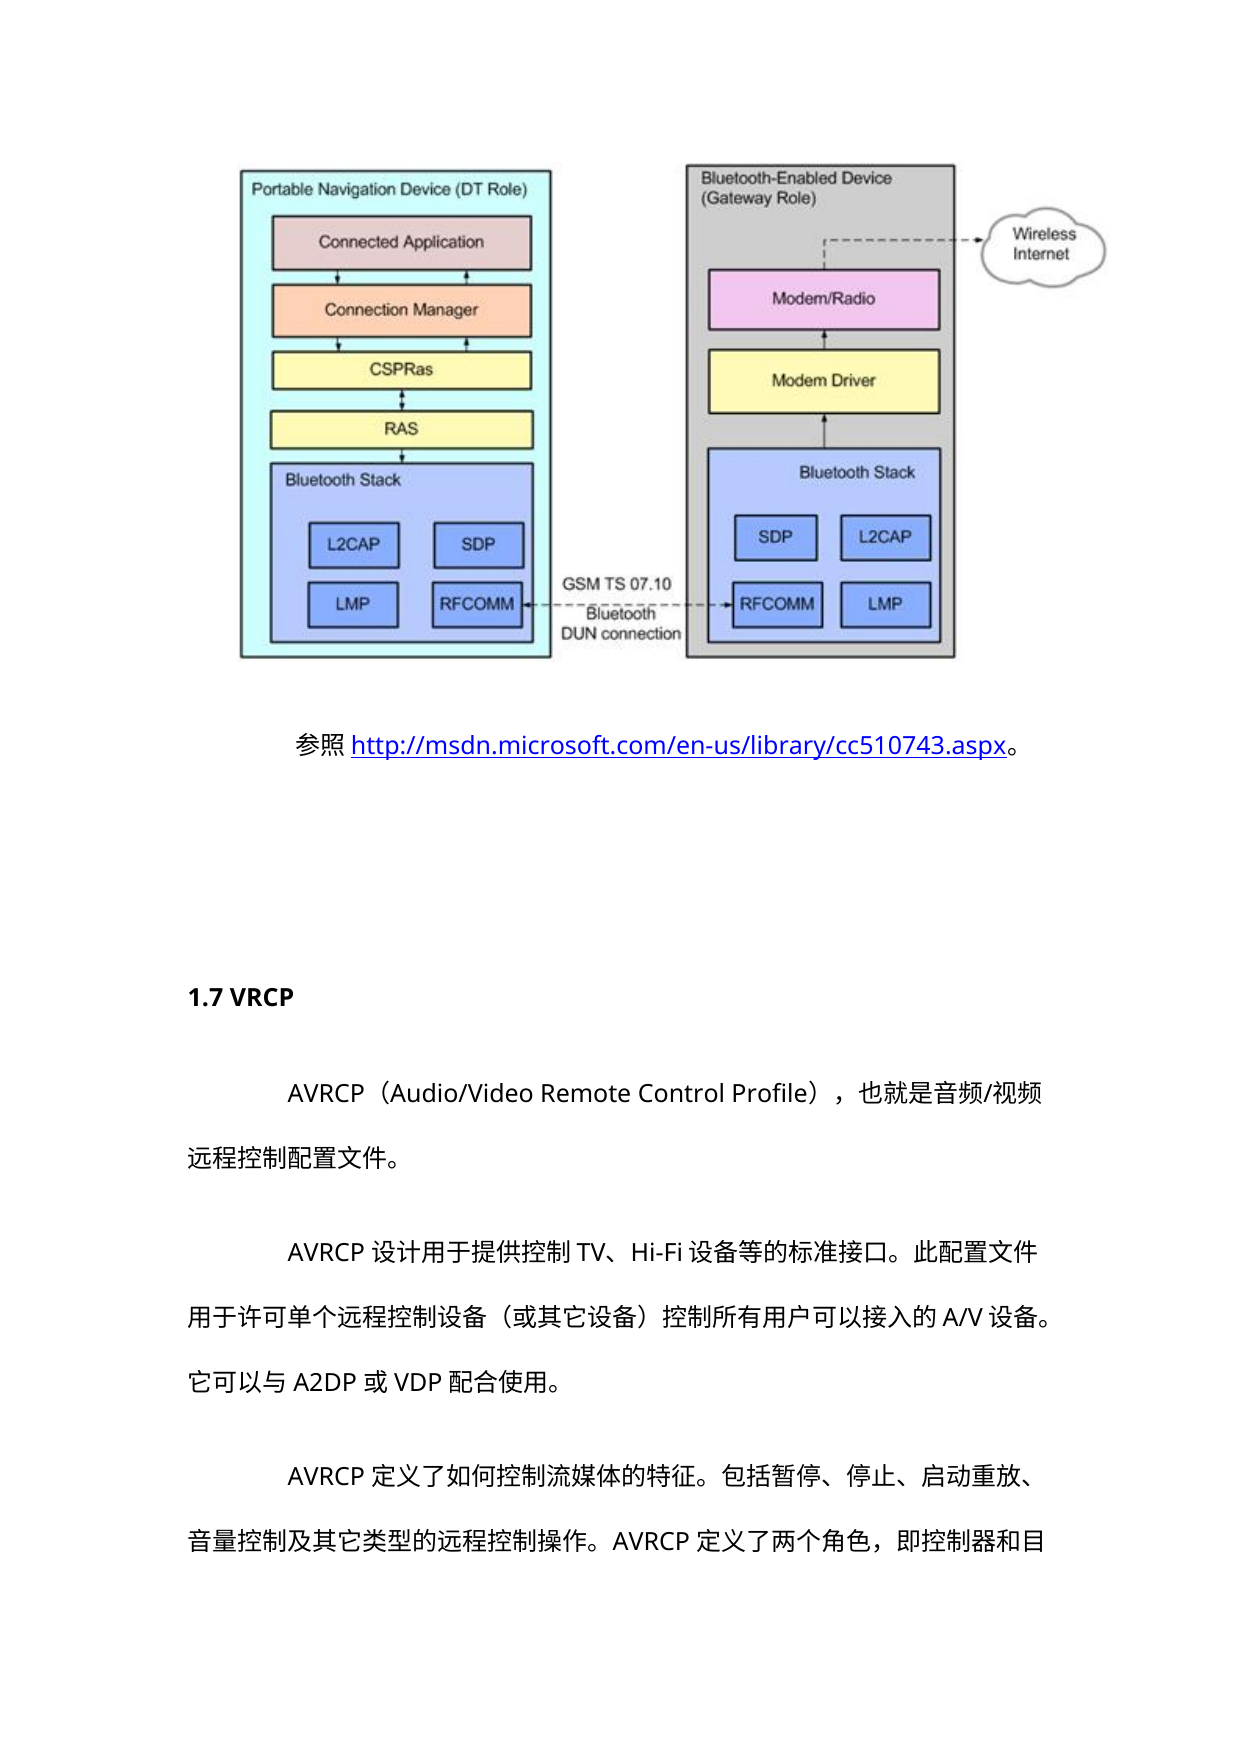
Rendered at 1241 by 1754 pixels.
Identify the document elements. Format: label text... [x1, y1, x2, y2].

text 1.7 VRCP [187, 899, 1053, 1029]
text AVRCP 设计用于提供控制TV、Hi-Fi设备等的标准接口。此配置文件用于许可单个远程控制设备（或其它设备）控制所有用户可以接入的A/V设备。它可以与 A2DP 或 VDP 配合使用。 [187, 1218, 1053, 1413]
text 参照http://msdn.microsoft.com/en-us/library/cc510743.aspx。 [187, 711, 1053, 776]
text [187, 1442, 1053, 1572]
picture [237, 162, 1110, 662]
text AVRCP（Audio/Video Remote Control Profile），也就是音频/视频远程控制配置文件。 [187, 1059, 1053, 1189]
